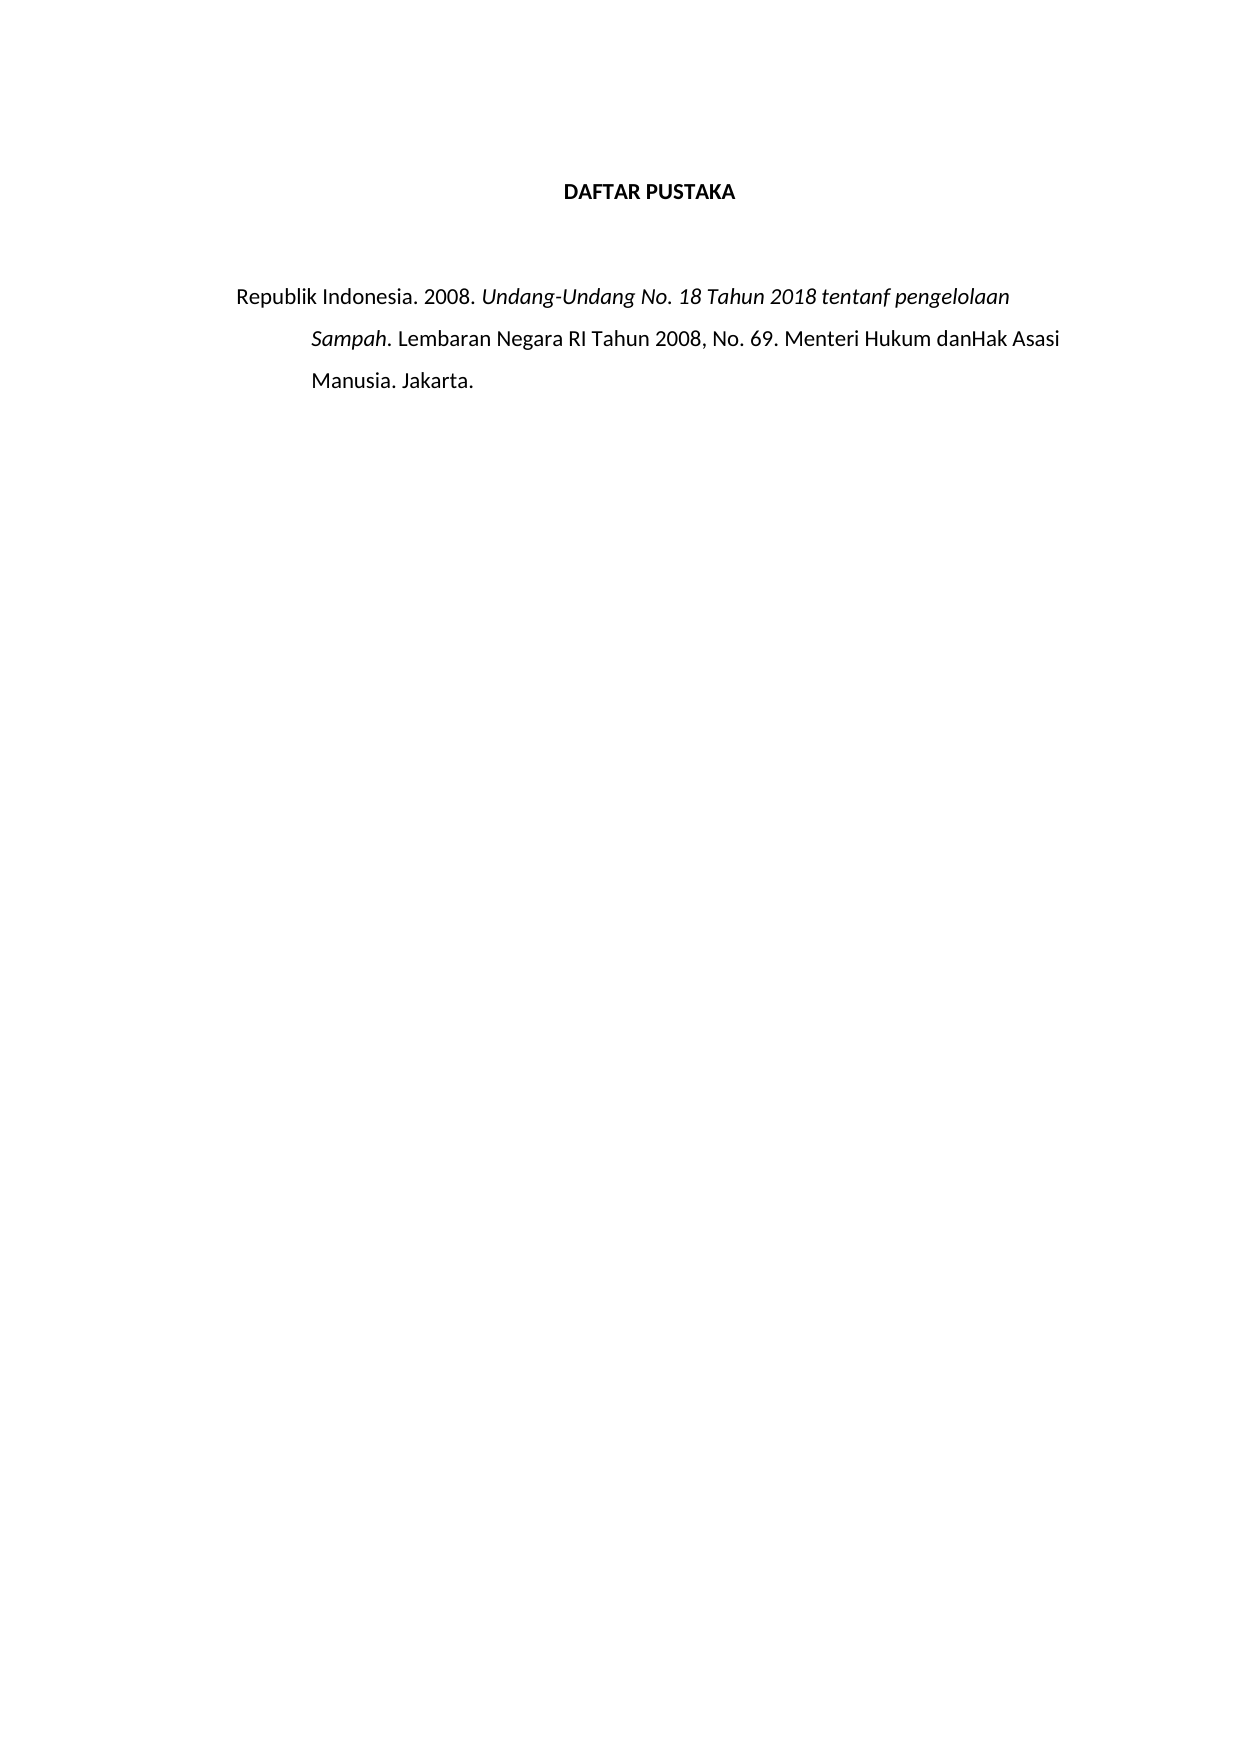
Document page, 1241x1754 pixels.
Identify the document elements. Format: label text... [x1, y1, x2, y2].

text DAFTAR PUSTAKA [236, 177, 1063, 247]
text Sampah. Lembaran Negara RI Tahun 2008, No. 69. Menteri Hukum danHak Asasi [236, 324, 1063, 352]
text Republik Indonesia. 2008. Undang-Undang No. 18 Tahun 2018 tentanf pengelolaan [236, 282, 1063, 310]
text Manusia. Jakarta. [236, 366, 1063, 394]
